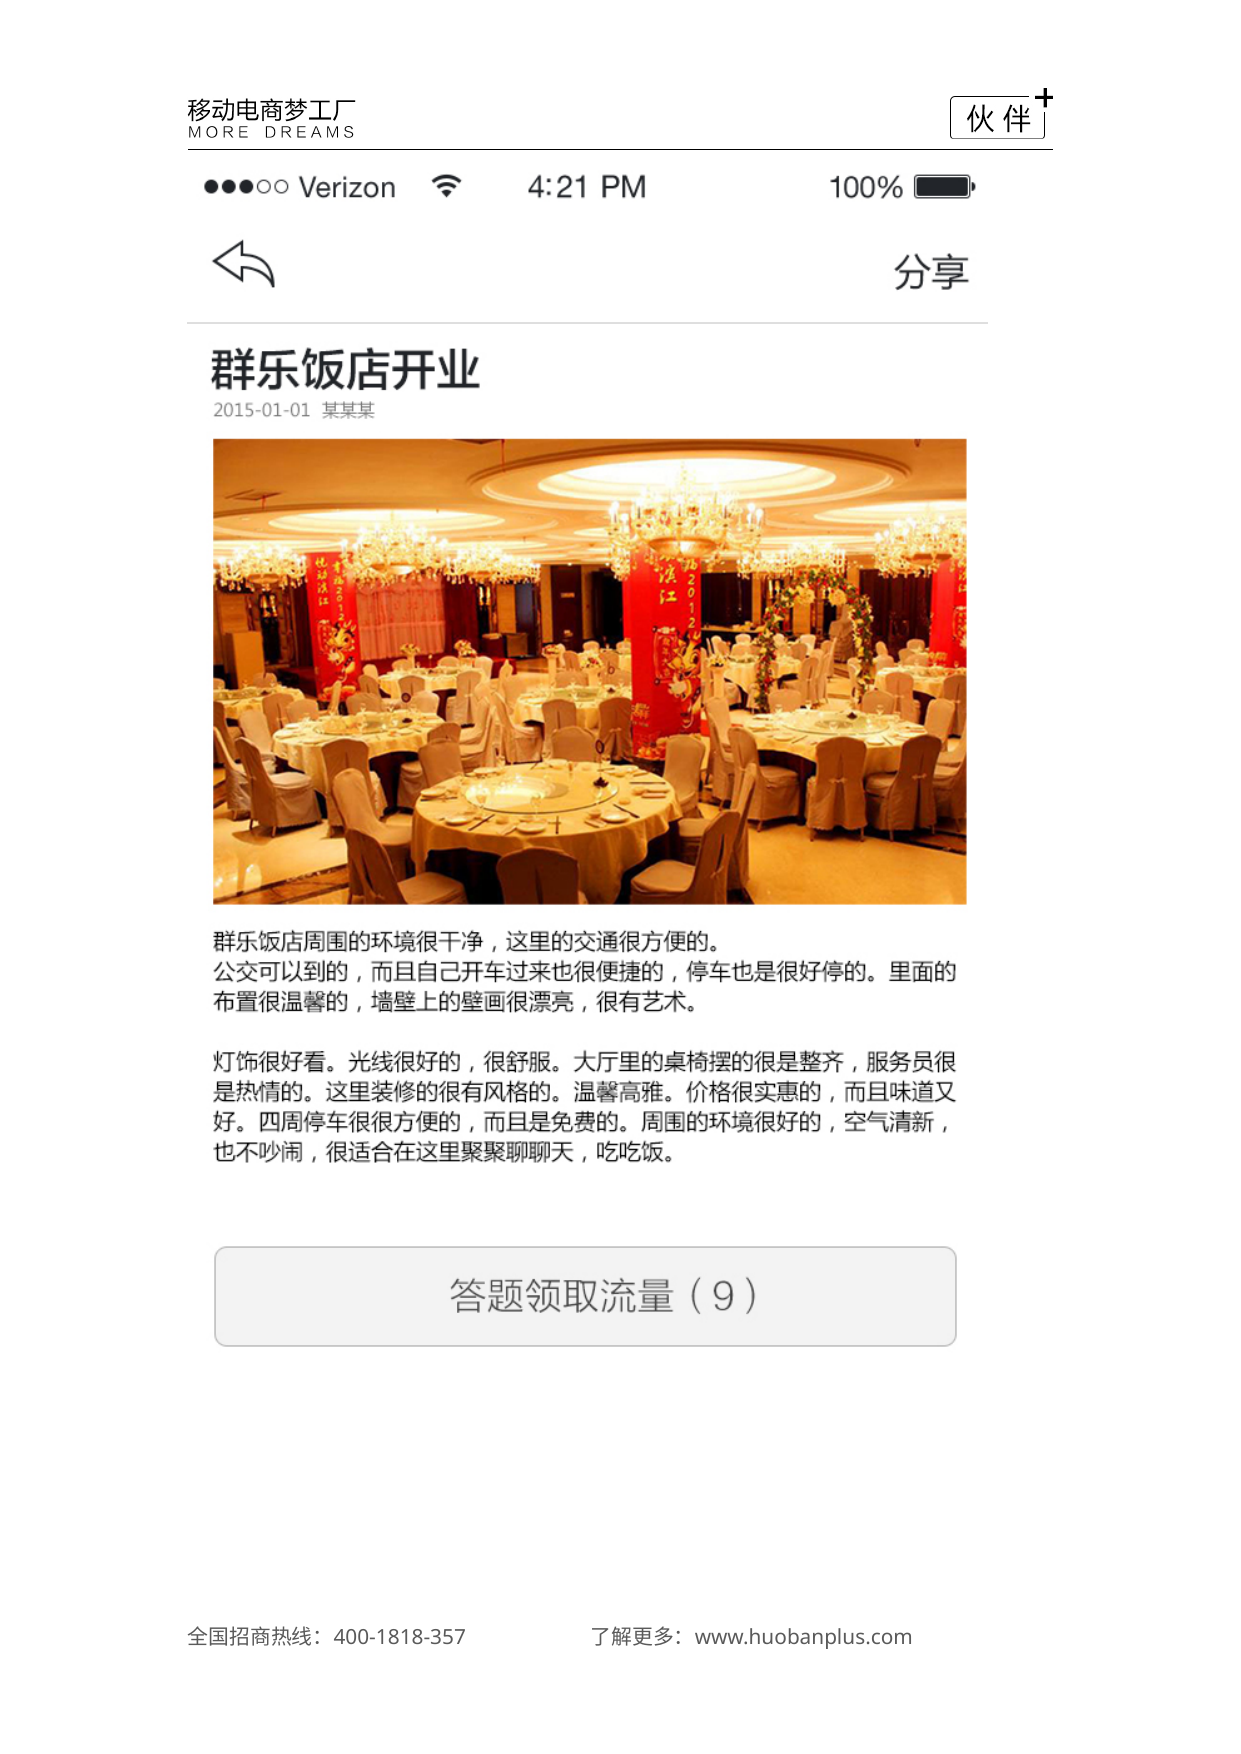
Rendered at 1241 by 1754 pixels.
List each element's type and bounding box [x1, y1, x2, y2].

picture [187, 97, 358, 139]
picture [187, 161, 988, 1363]
picture [950, 88, 1053, 139]
